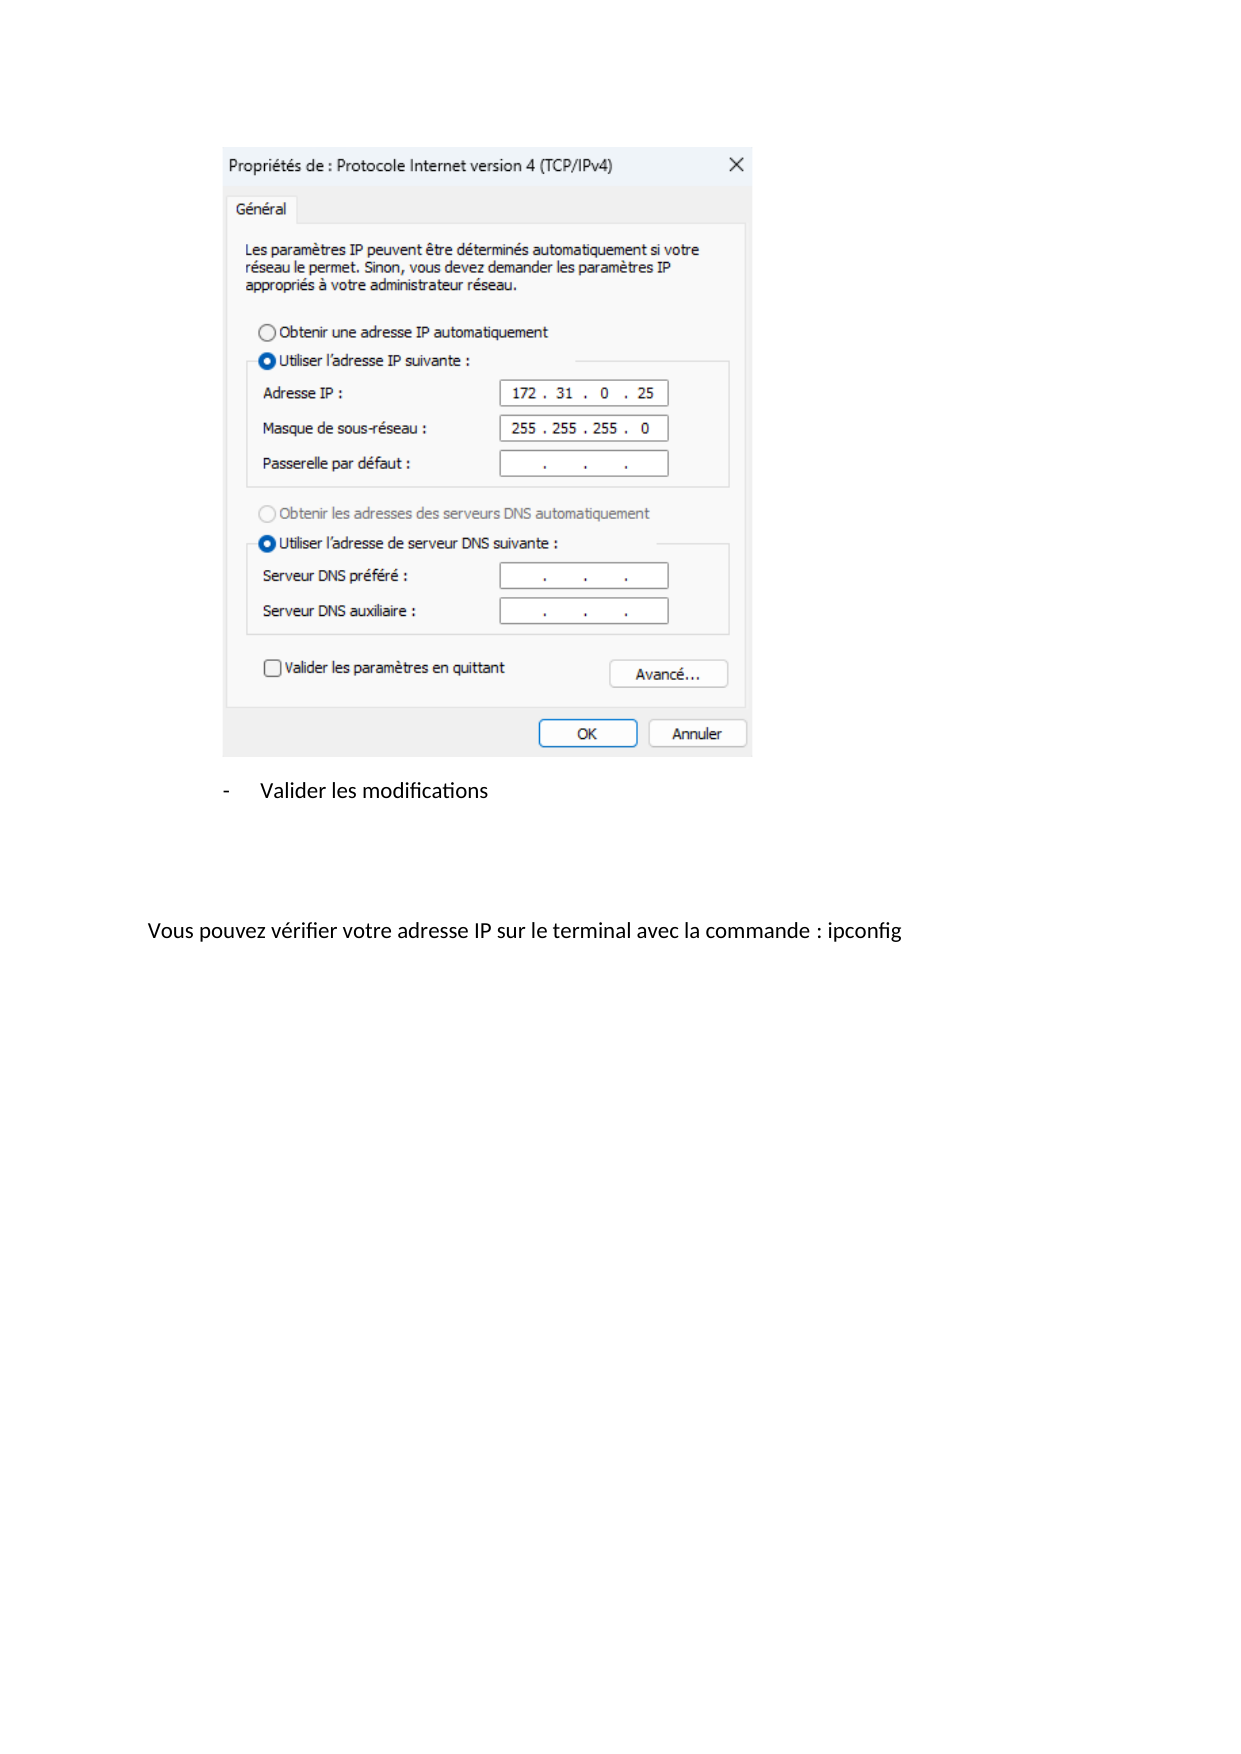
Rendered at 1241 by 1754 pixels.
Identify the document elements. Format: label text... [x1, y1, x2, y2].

text Vous pouvez vérifier votre adresse IP sur le terminal avec la commande : ipconfig [148, 916, 1093, 944]
list Valider les modifications [223, 776, 1093, 804]
picture [222, 147, 753, 757]
